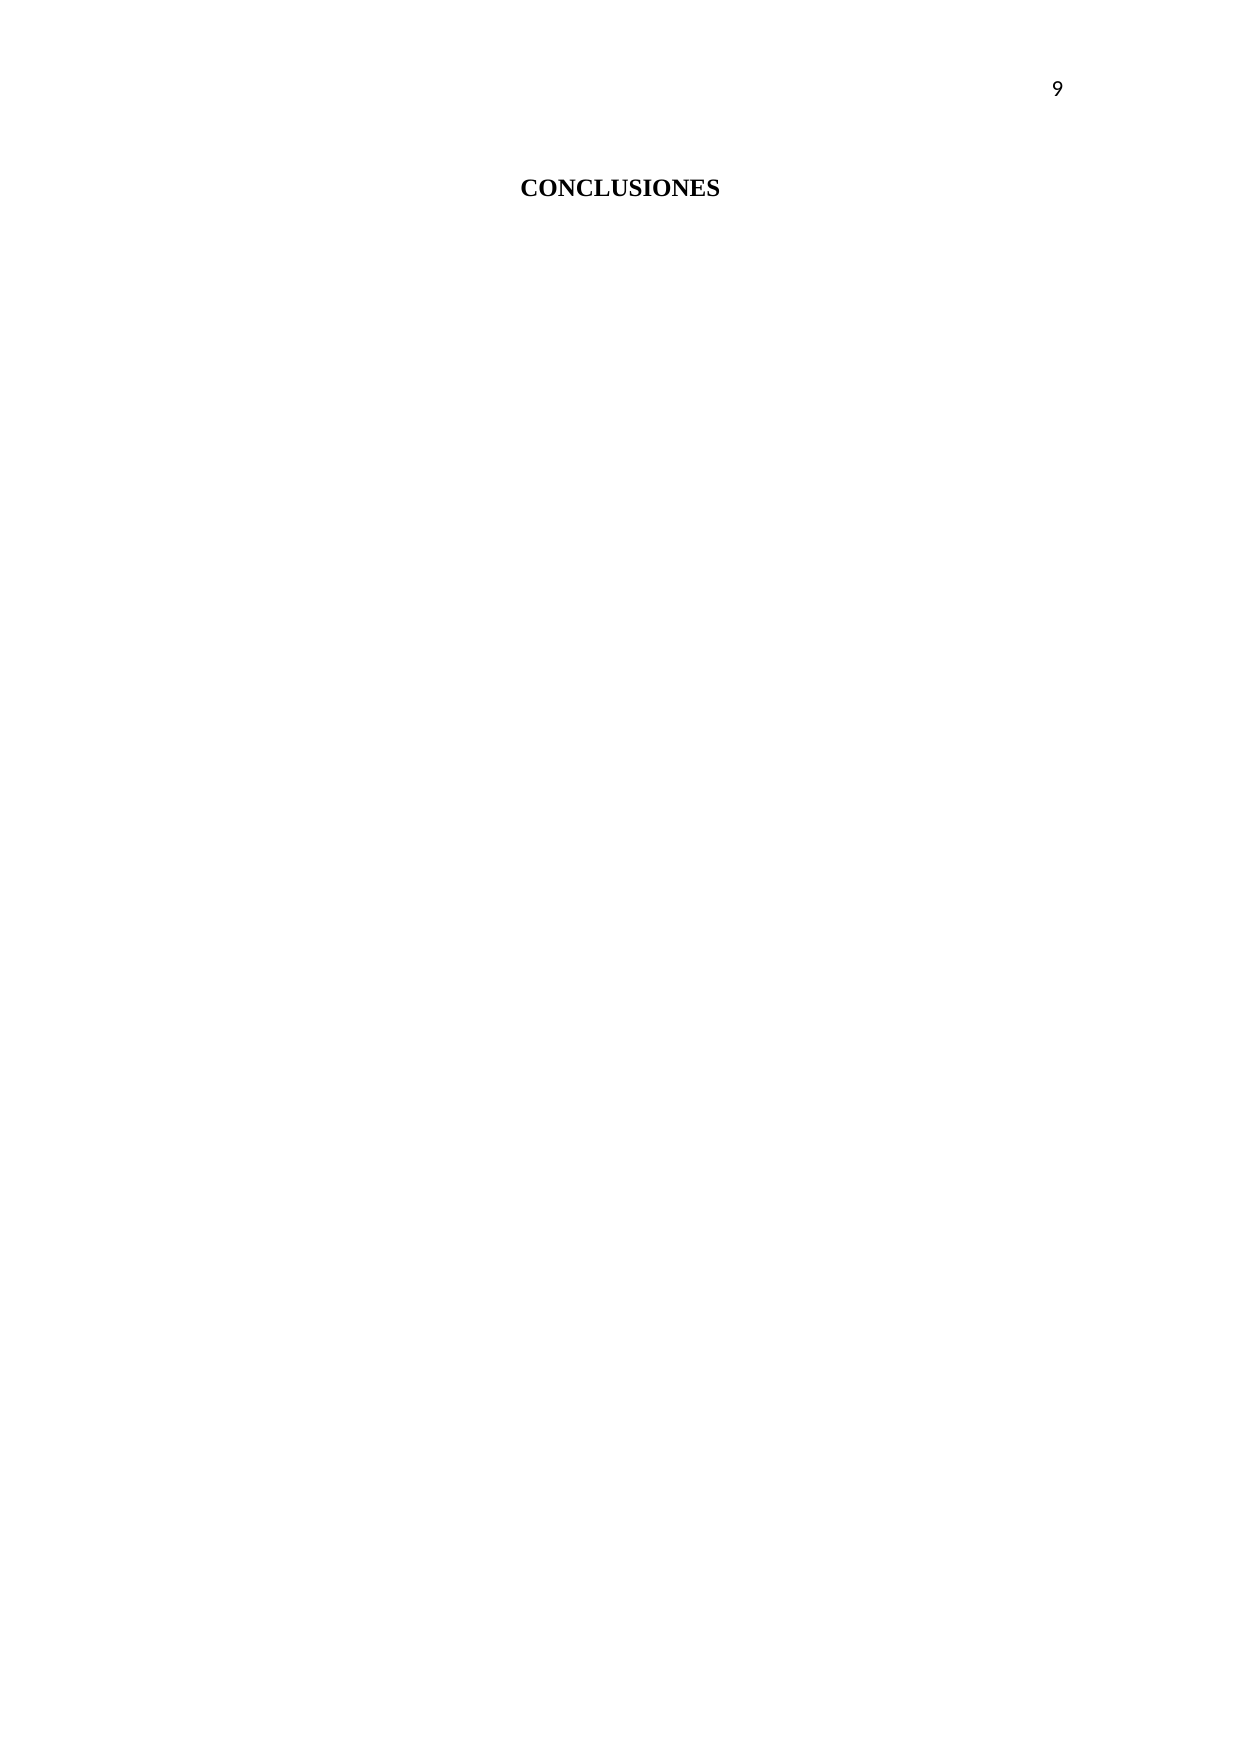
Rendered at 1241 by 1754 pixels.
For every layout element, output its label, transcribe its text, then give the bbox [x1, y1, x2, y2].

subtitle CONCLUSIONES [177, 173, 1063, 201]
